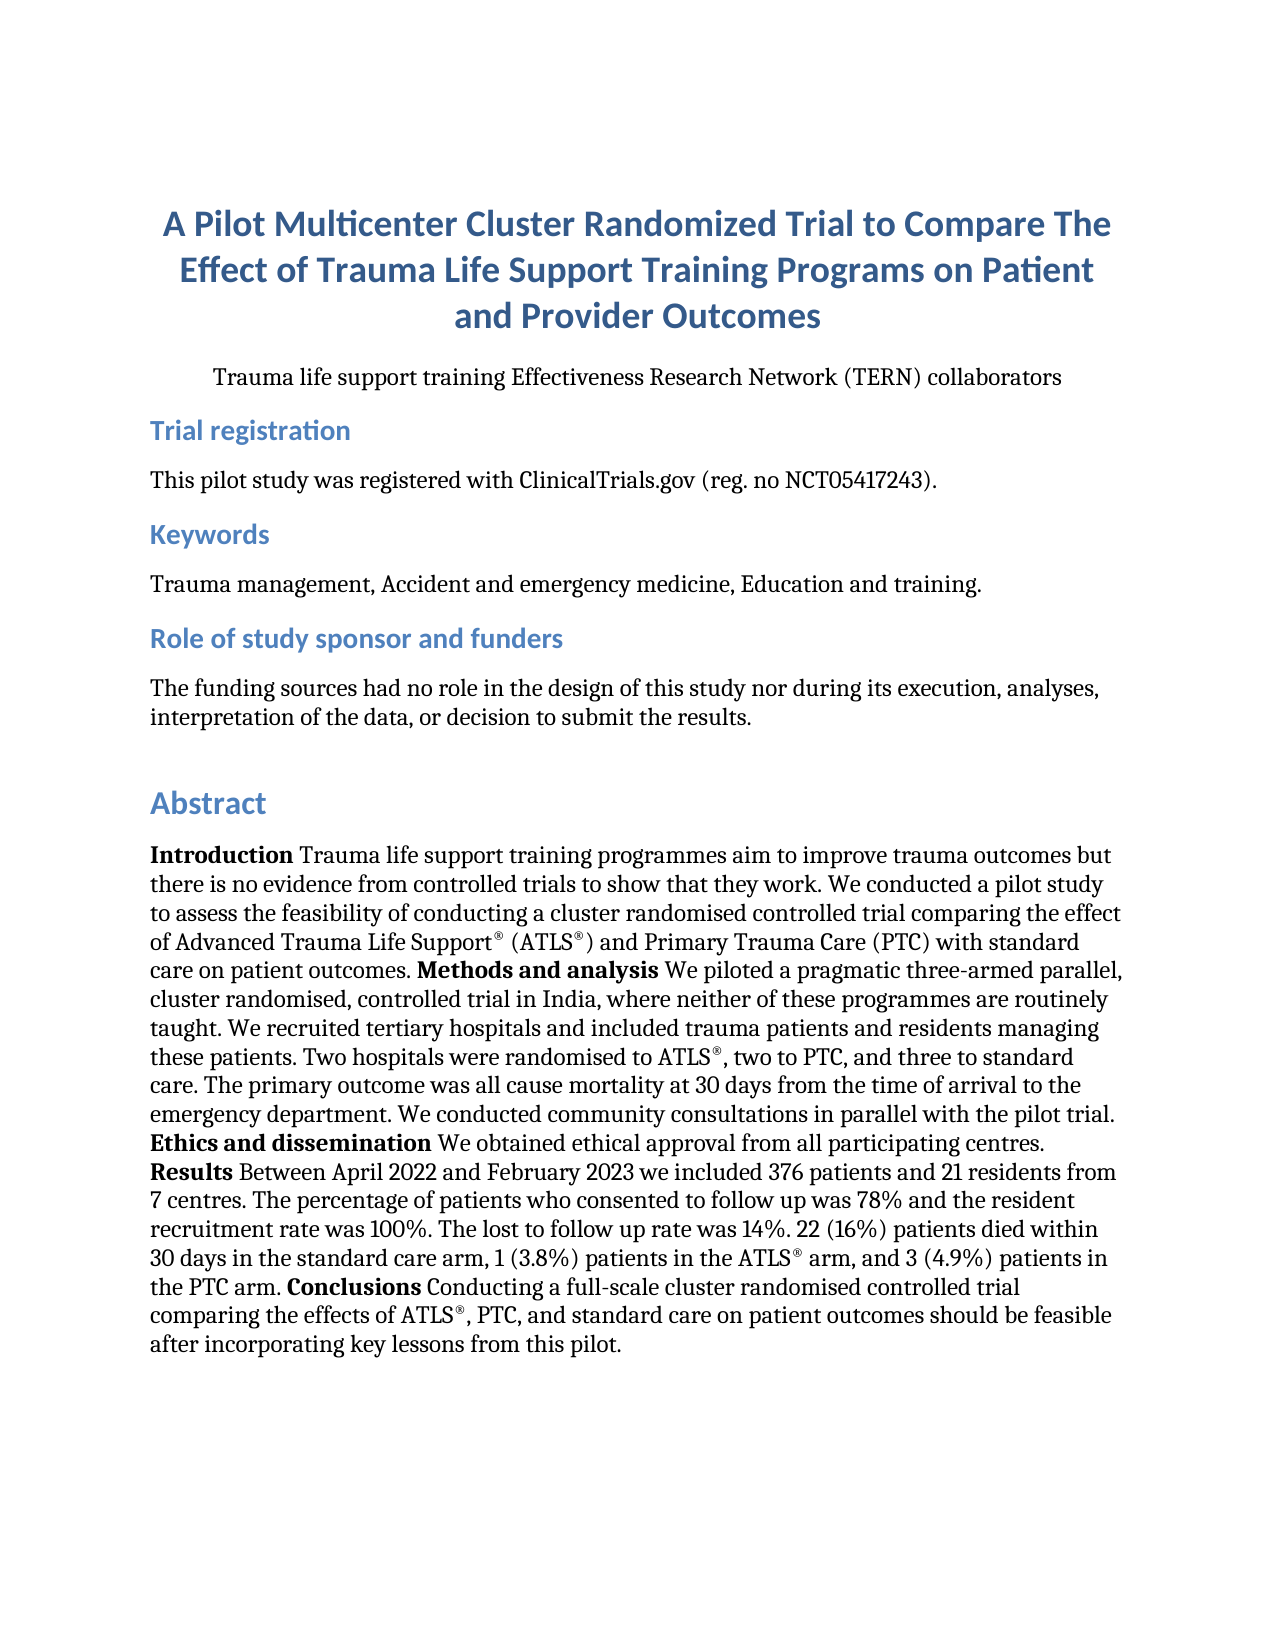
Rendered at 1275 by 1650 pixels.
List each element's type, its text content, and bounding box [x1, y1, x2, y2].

text Trauma life support training Effectiveness Research Network (TERN) collaborators [150, 362, 1125, 391]
subtitle Trial registration [150, 412, 1125, 448]
text Trauma management, Accident and emergency medicine, Education and training. [150, 570, 1125, 599]
subtitle Role of study sponsor and funders [150, 620, 1125, 656]
subtitle Abstract [150, 782, 1125, 823]
text This pilot study was registered with ClinicalTrials.gov (reg. no NCT05417243). [150, 466, 1125, 495]
title A Pilot Multicenter Cluster Randomized Trial to Compare The Effect of Trauma Life Support Training Programs on Patient and Provider Outcomes [150, 200, 1125, 337]
subtitle Keywords [150, 516, 1125, 552]
text The funding sources had no role in the design of this study nor during its execution, analyses, interpretation of the data, or decision to submit the results. [150, 674, 1125, 732]
text Introduction Trauma life support training programmes aim to improve trauma outcomes but there is no evidence from controlled trials to show that they work. We conducted a pilot study to assess the feasibility of conducting a cluster randomised controlled trial comparing the effect of Advanced Trauma Life Support® (ATLS®) and Primary Trauma Care (PTC) with standard care on patient outcomes. Methods and analysis We piloted a pragmatic three-armed parallel, cluster randomised, controlled trial in India, where neither of these programmes are routinely taught. We recruited tertiary hospitals and included trauma patients and residents managing these patients. Two hospitals were randomised to ATLS®, two to PTC, and three to standard care. The primary outcome was all cause mortality at 30 days from the time of arrival to the emergency department. We conducted community consultations in parallel with the pilot trial. Ethics and dissemination We obtained ethical approval from all participating centres. Results Between April 2022 and February 2023 we included 376 patients and 21 residents from 7 centres. The percentage of patients who consented to follow up was 78% and the resident recruitment rate was 100%. The lost to follow up rate was 14%. 22 (16%) patients died within 30 days in the standard care arm, 1 (3.8%) patients in the ATLS® arm, and 3 (4.9%) patients in the PTC arm. Conclusions Conducting a full-scale cluster randomised controlled trial comparing the effects of ATLS®, PTC, and standard care on patient outcomes should be feasible after incorporating key lessons from this pilot. [150, 841, 1125, 1359]
